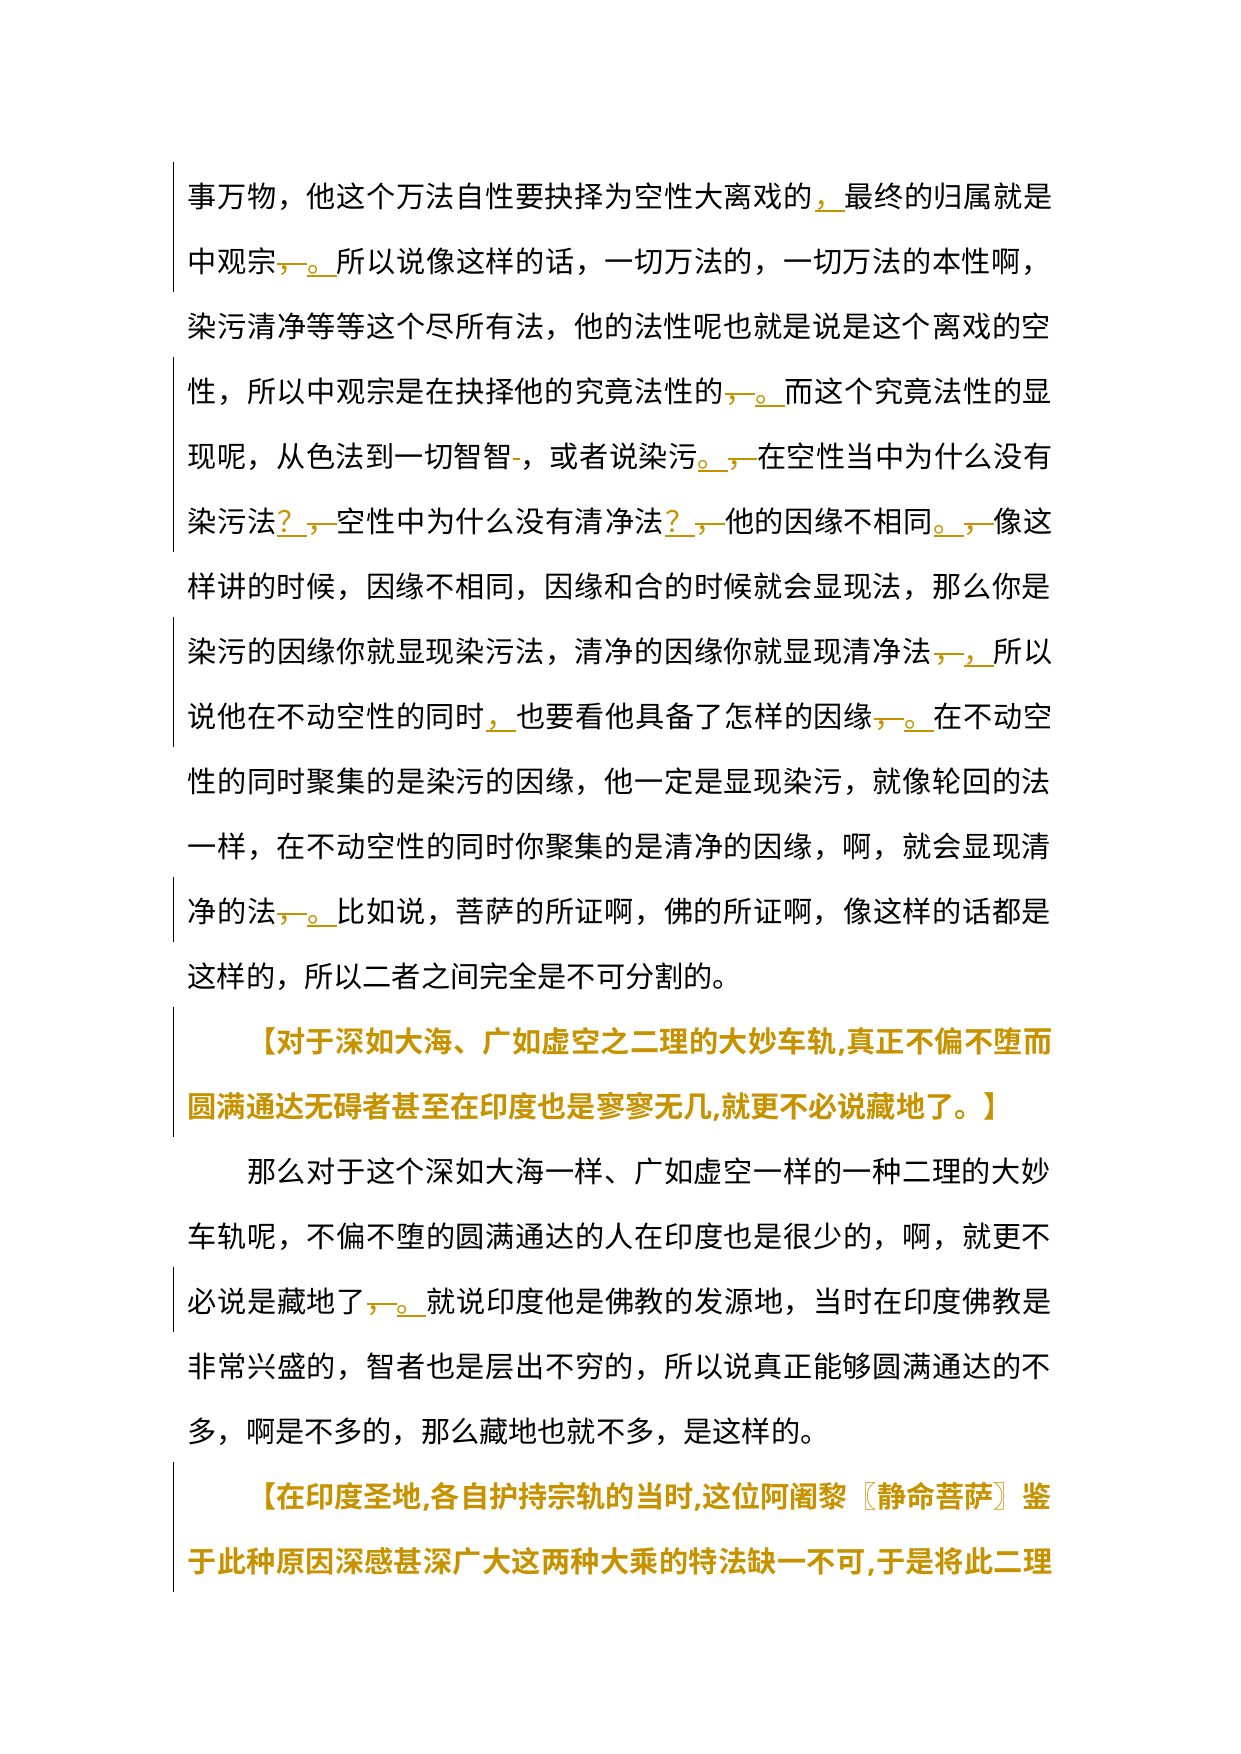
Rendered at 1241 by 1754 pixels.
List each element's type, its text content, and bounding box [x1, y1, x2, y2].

text 【对于深如大海、广如虚空之二理的大妙车轨,真正不偏不堕而圆满通达无碍者甚至在印度也是寥寥无几,就更不必说藏地了。】 [187, 1007, 1053, 1137]
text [187, 162, 1053, 1007]
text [187, 1462, 1053, 1592]
text 那么对于这个深如大海一样、广如虚空一样的一种二理的大妙车轨呢，不偏不堕的圆满通达的人在印度也是很少的，啊，就更不必说是藏地了就说印度他是佛教的发源地，当时在印度佛教是非常兴盛的，智者也是层出不穷的，所以说真正能够圆满通达的不多，啊是不多的，那么藏地也就不多，是这样的。 [187, 1137, 1053, 1462]
